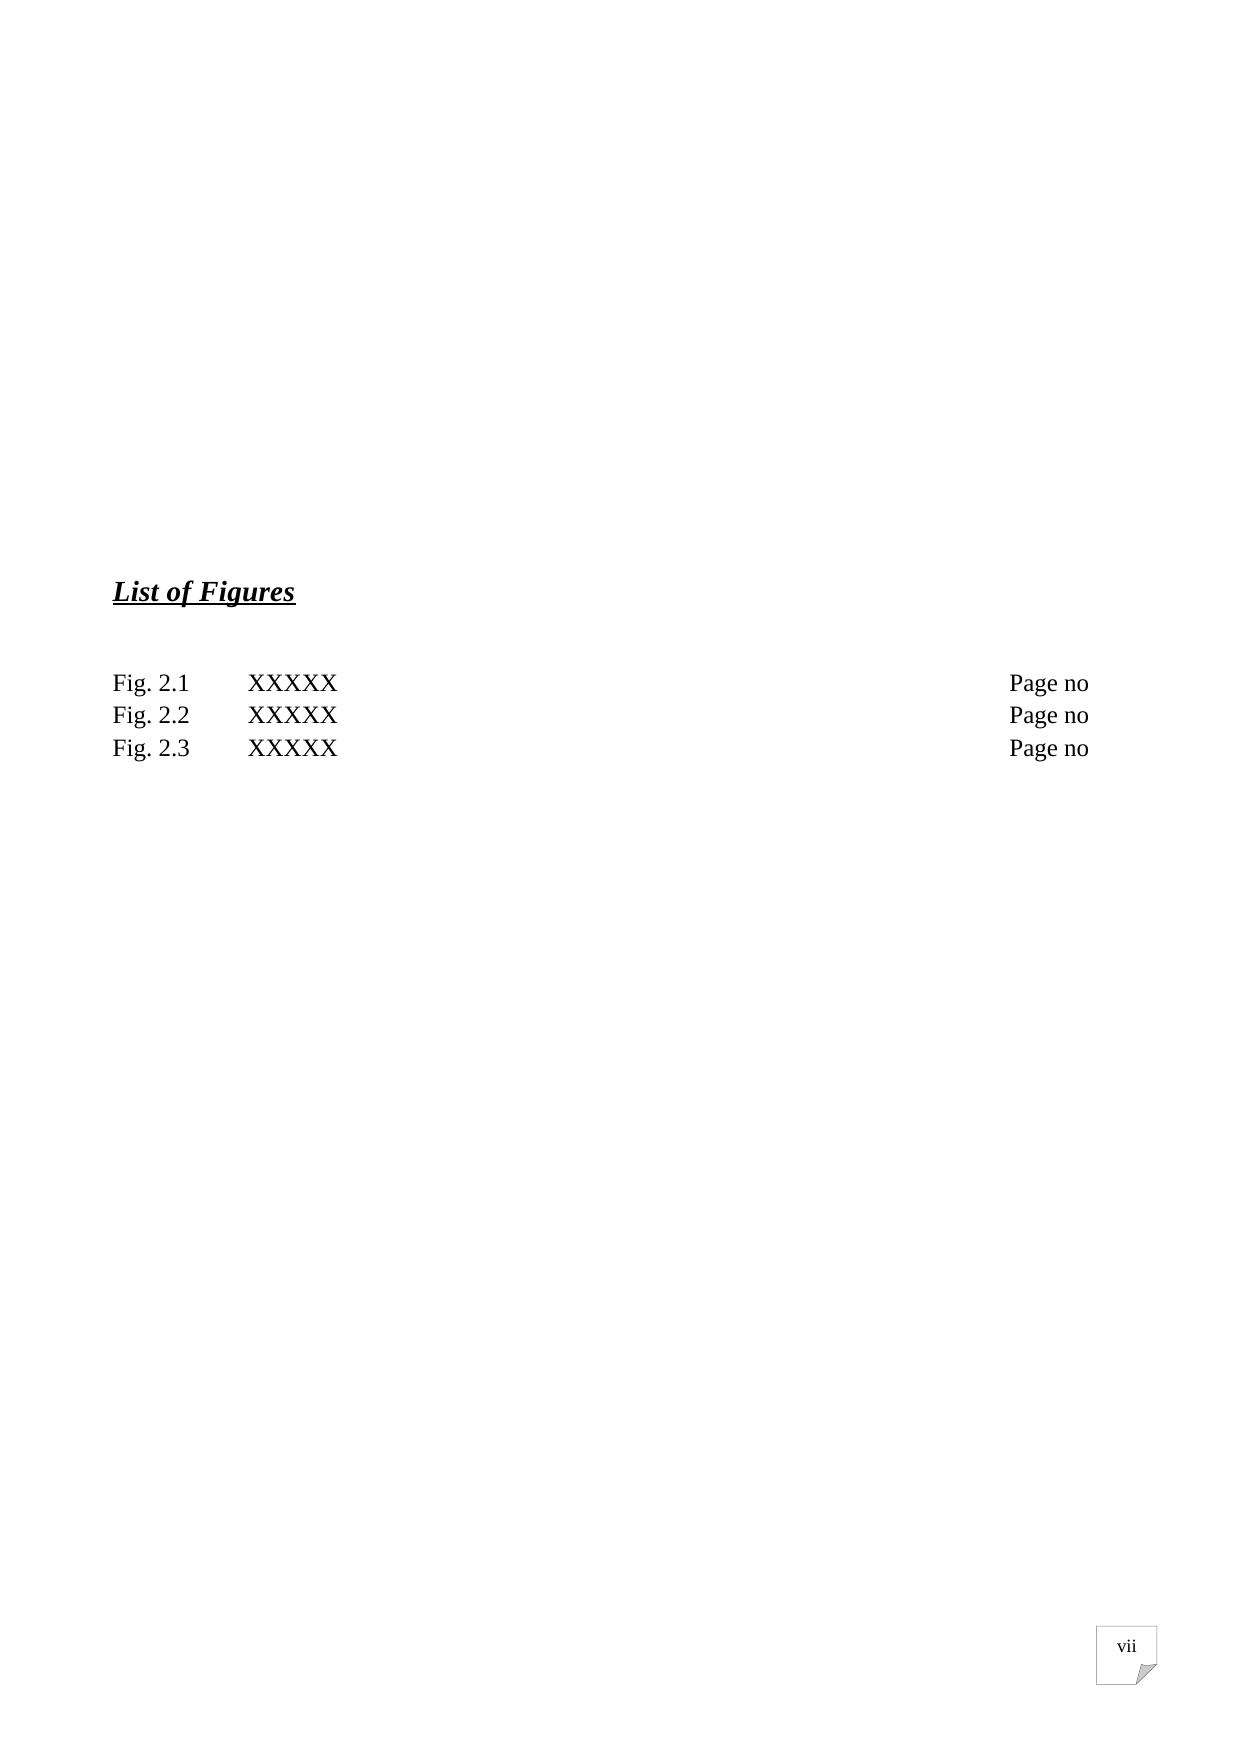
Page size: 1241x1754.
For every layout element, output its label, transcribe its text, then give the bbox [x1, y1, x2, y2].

table_cell Fig. 2.3 [101, 733, 236, 765]
table_cell Fig. 2.2 [101, 700, 236, 733]
table_cell XXXXX [236, 700, 982, 733]
text List of Figures [112, 574, 1128, 608]
table_cell Page no [982, 700, 1116, 733]
table_header Fig. 2.1 [101, 668, 236, 700]
table_cell Page no [982, 733, 1116, 765]
table_header Page no [982, 668, 1116, 700]
table_cell XXXXX [236, 733, 982, 765]
table_header XXXXX [236, 668, 982, 700]
